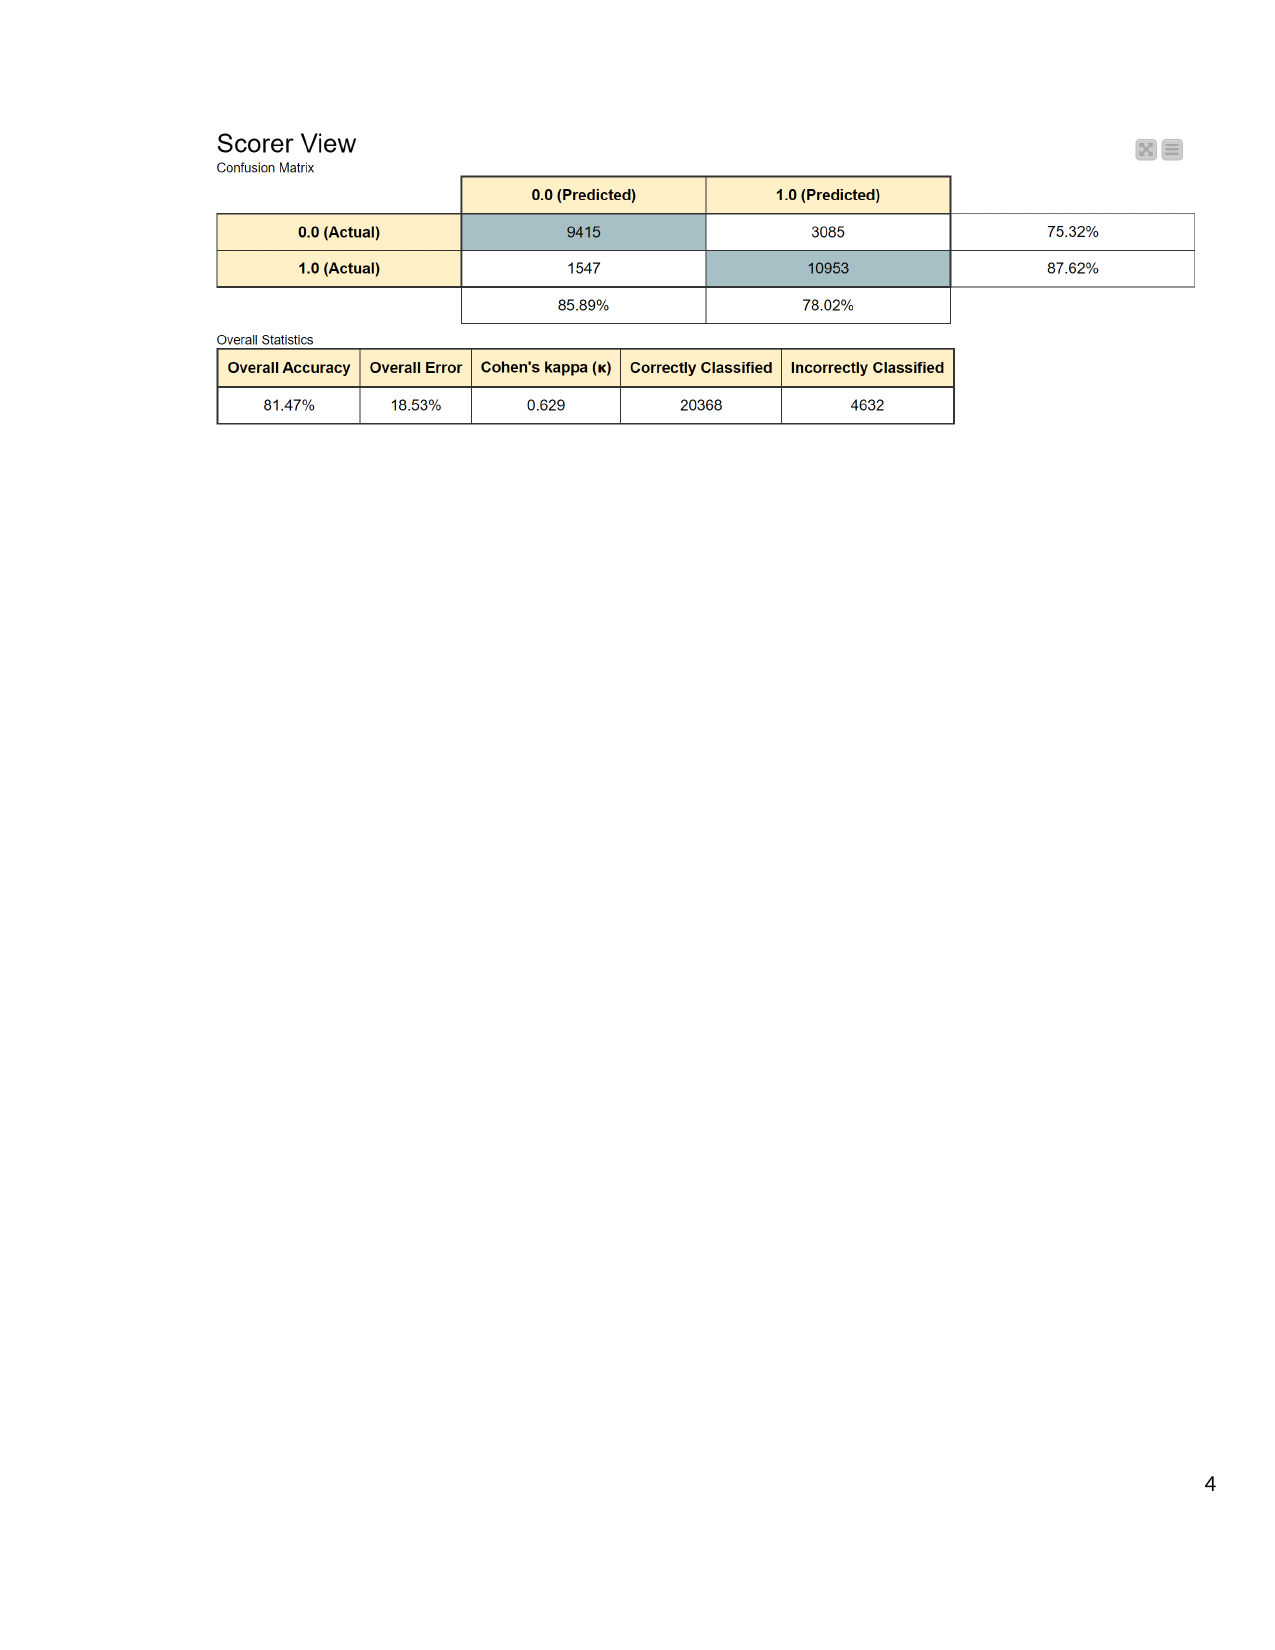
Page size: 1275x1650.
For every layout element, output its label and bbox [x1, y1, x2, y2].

picture [177, 118, 1216, 459]
